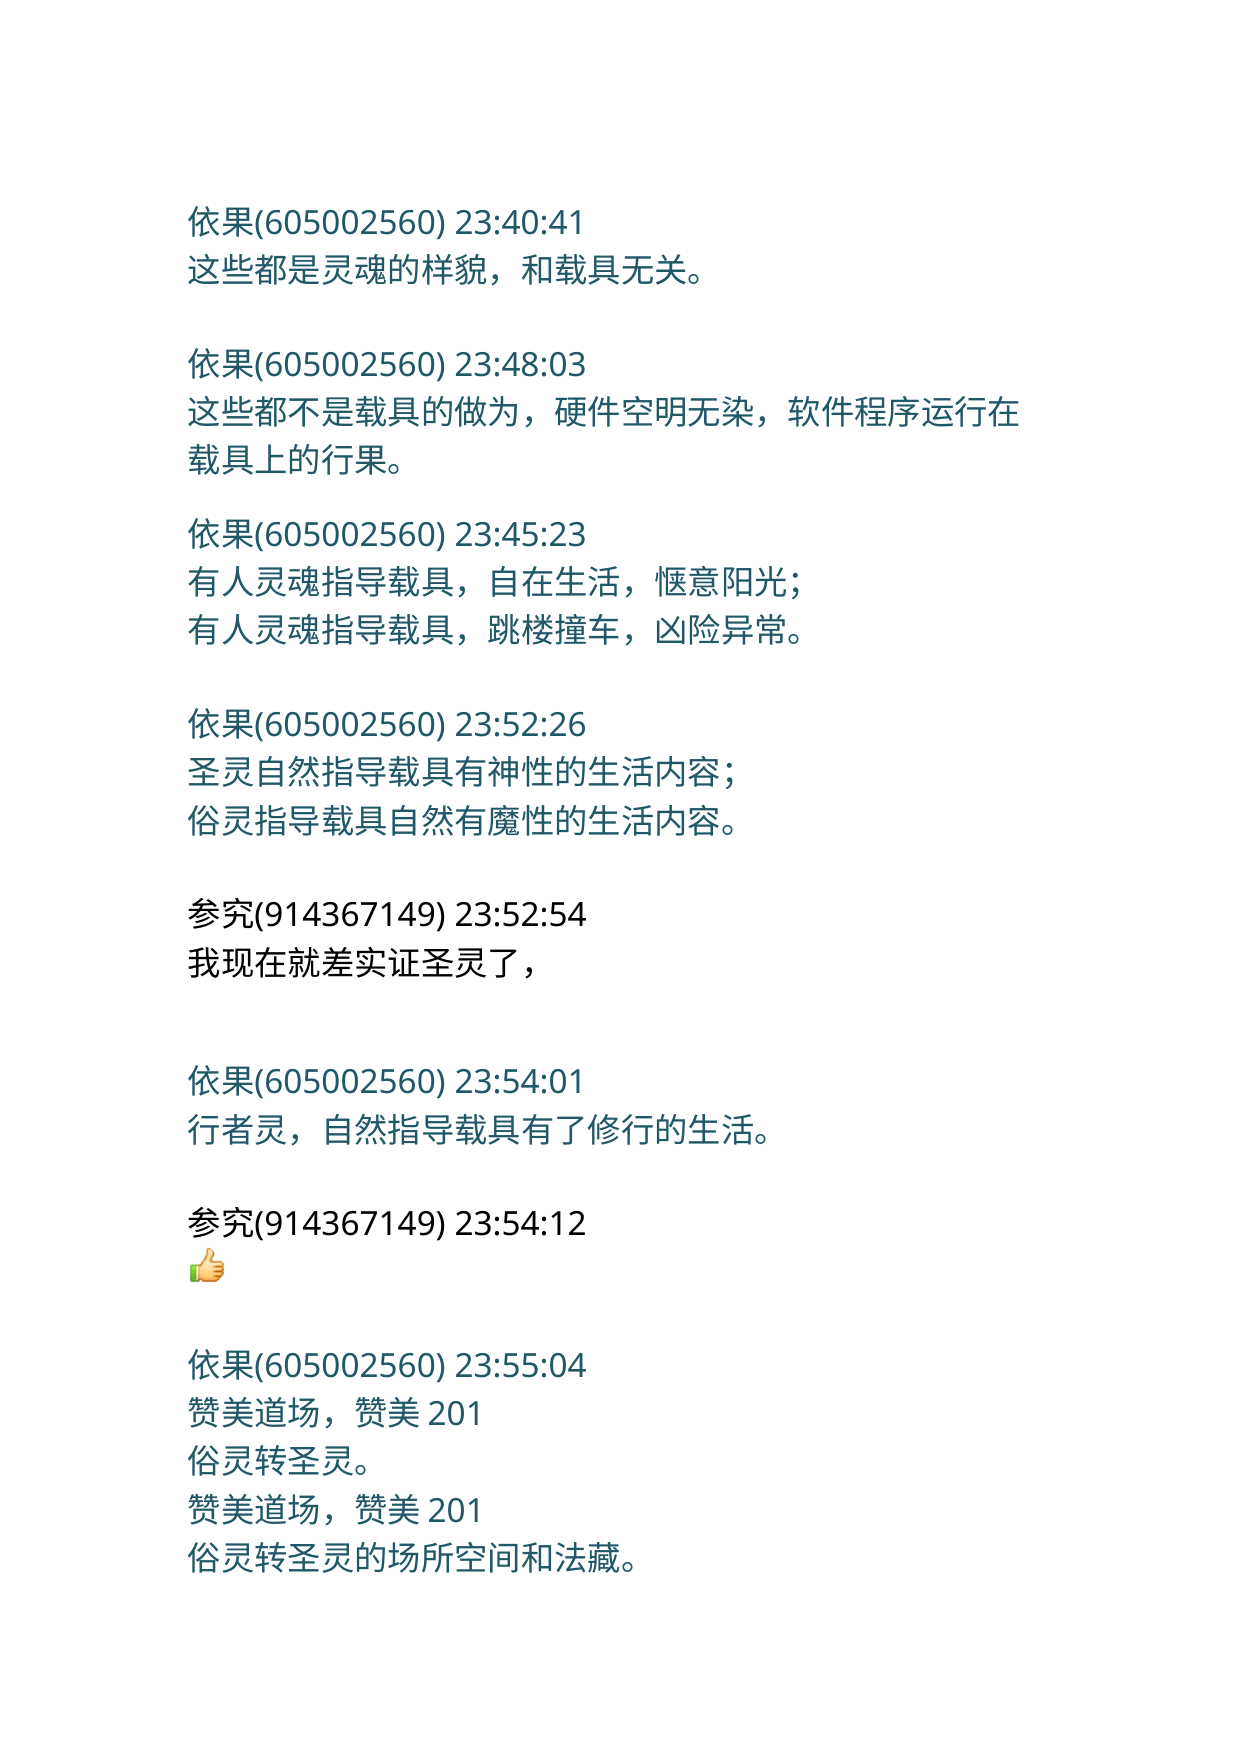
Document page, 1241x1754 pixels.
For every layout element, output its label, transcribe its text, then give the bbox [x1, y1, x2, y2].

picture [187, 1245, 226, 1284]
text 依果(605002560) 23:54:01 行者灵，自然指导载具有了修行的生活。 参究(914367149) 23:54:12 依果(605002560) 23:55:04 赞美道场，赞美201 俗灵转圣灵。 [187, 1010, 1053, 1483]
text 这些都不是载具的做为，硬件空明无染，软件程序运行在载具上的行果。 [187, 386, 1053, 482]
text 依果(605002560) 23:40:41 这些都是灵魂的样貌，和载具无关。 [187, 150, 1053, 292]
text 俗灵转圣灵的场所空间和法藏。 [187, 1532, 1053, 1580]
text 依果(605002560) 23:45:23 有人灵魂指导载具，自在生活，惬意阳光； 有人灵魂指导载具，跳楼撞车，凶险异常。 依果(605002560) 23:52:26 圣灵自然指导载具有神性的生活内容； 俗灵指导载具自然有魔性的生活内容。 参究(914367149) 23:52:54 我现在就差实证圣灵了， [187, 507, 1053, 985]
text 赞美道场，赞美201 [187, 1483, 1053, 1532]
text 依果(605002560) 23:48:03 [187, 337, 1053, 386]
